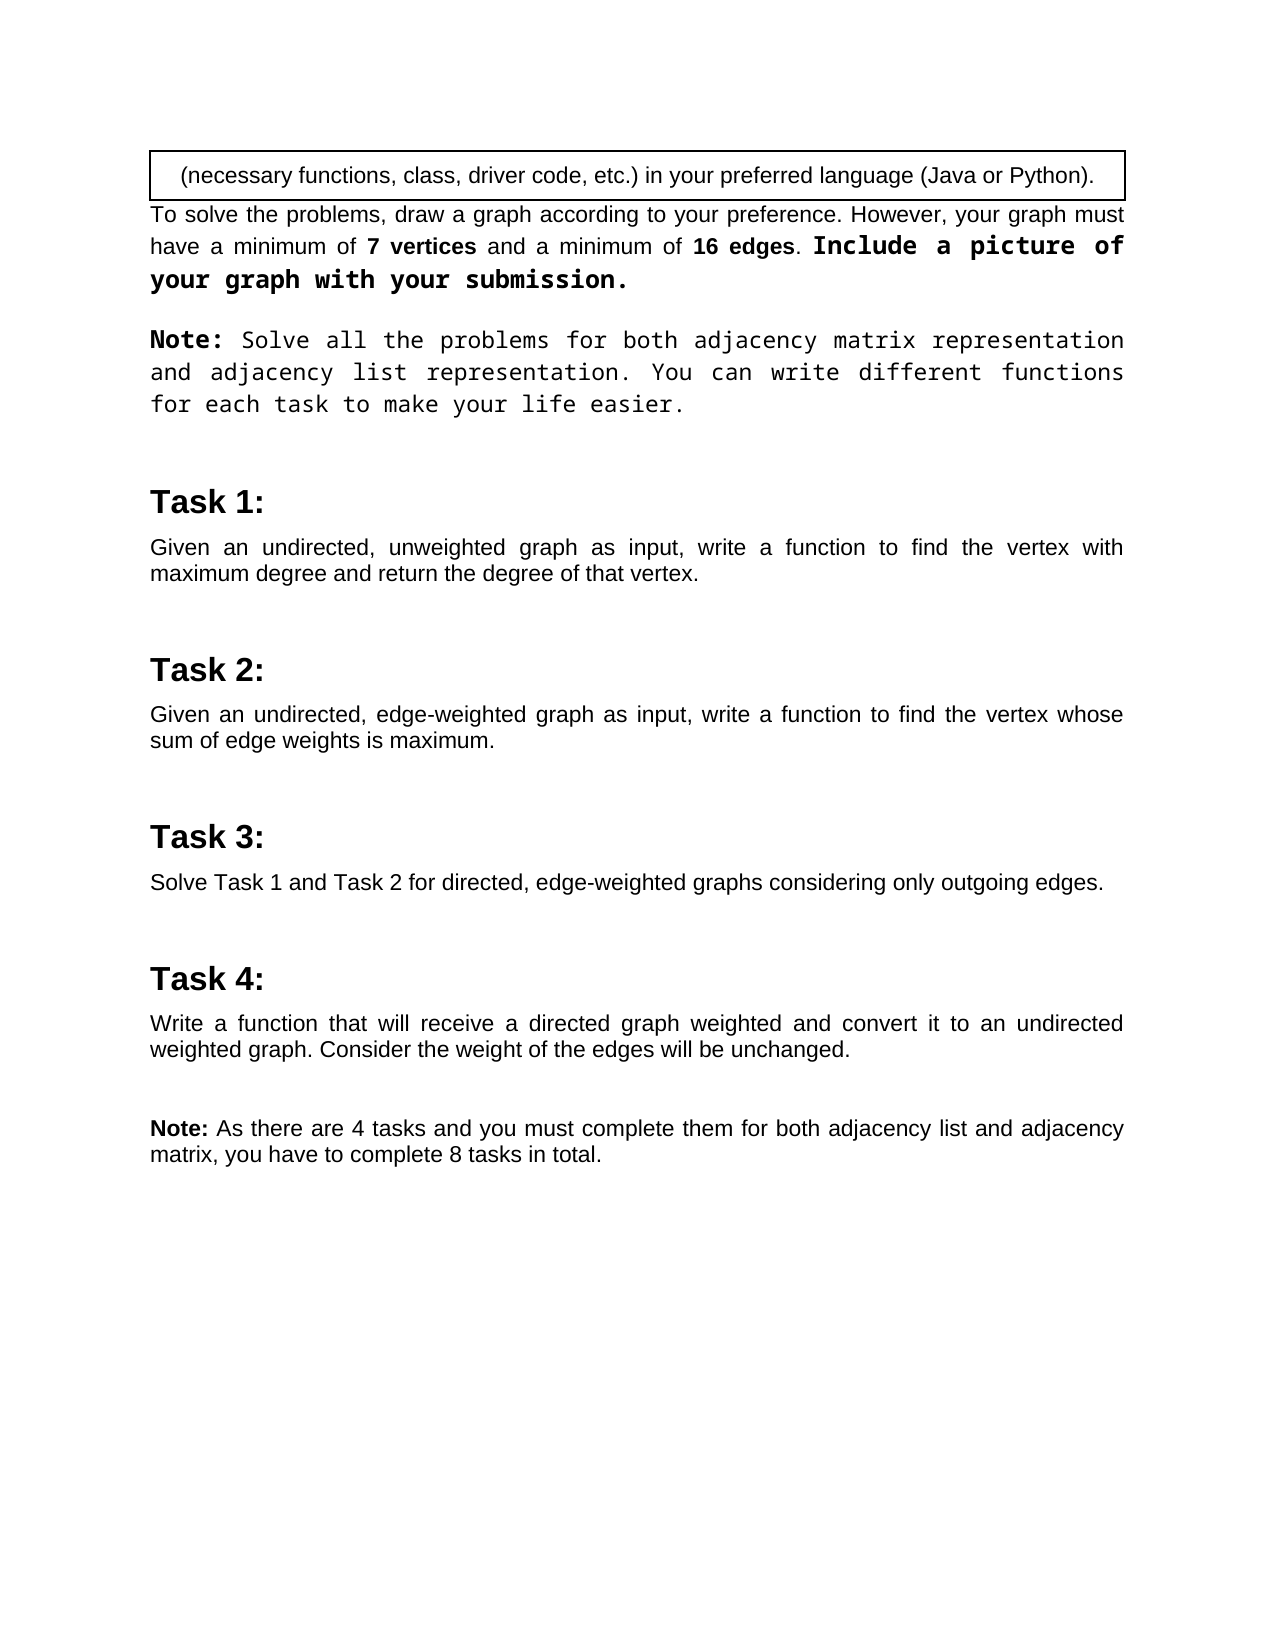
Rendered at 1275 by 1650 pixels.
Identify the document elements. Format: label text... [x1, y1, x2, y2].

text Given an undirected, edge-weighted graph as input, write a function to find the vertex whose sum of edge weights is maximum. [150, 701, 1125, 754]
subtitle Task 4: [150, 959, 1125, 997]
text Given an undirected, unweighted graph as input, write a function to find the vertex with maximum degree and return the degree of that vertex. [150, 533, 1125, 586]
text Note: Solve all the problems for both adjacency matrix representation and adjacency list representation. You can write different functions for each task to make your life easier. [150, 322, 1125, 419]
text Note: As there are 4 tasks and you must complete them for both adjacency list and adjacency matrix, you have to complete 8 tasks in total. [150, 1115, 1125, 1168]
subtitle Task 3: [150, 818, 1125, 856]
subtitle Task 2: [150, 650, 1125, 688]
subtitle Task 1: [150, 483, 1125, 521]
text Write a function that will receive a directed graph weighted and convert it to an undirected weighted graph. Consider the weight of the edges will be unchanged. [150, 1010, 1125, 1062]
text Solve Task 1 and Task 2 for directed, edge-weighted graphs considering only outgoing edges. [150, 868, 1125, 895]
text To solve the problems, draw a graph according to your preference. However, your graph must have a minimum of 7 vertices and a minimum of 16 edges. Include a picture of your graph with your submission. [150, 201, 1125, 296]
